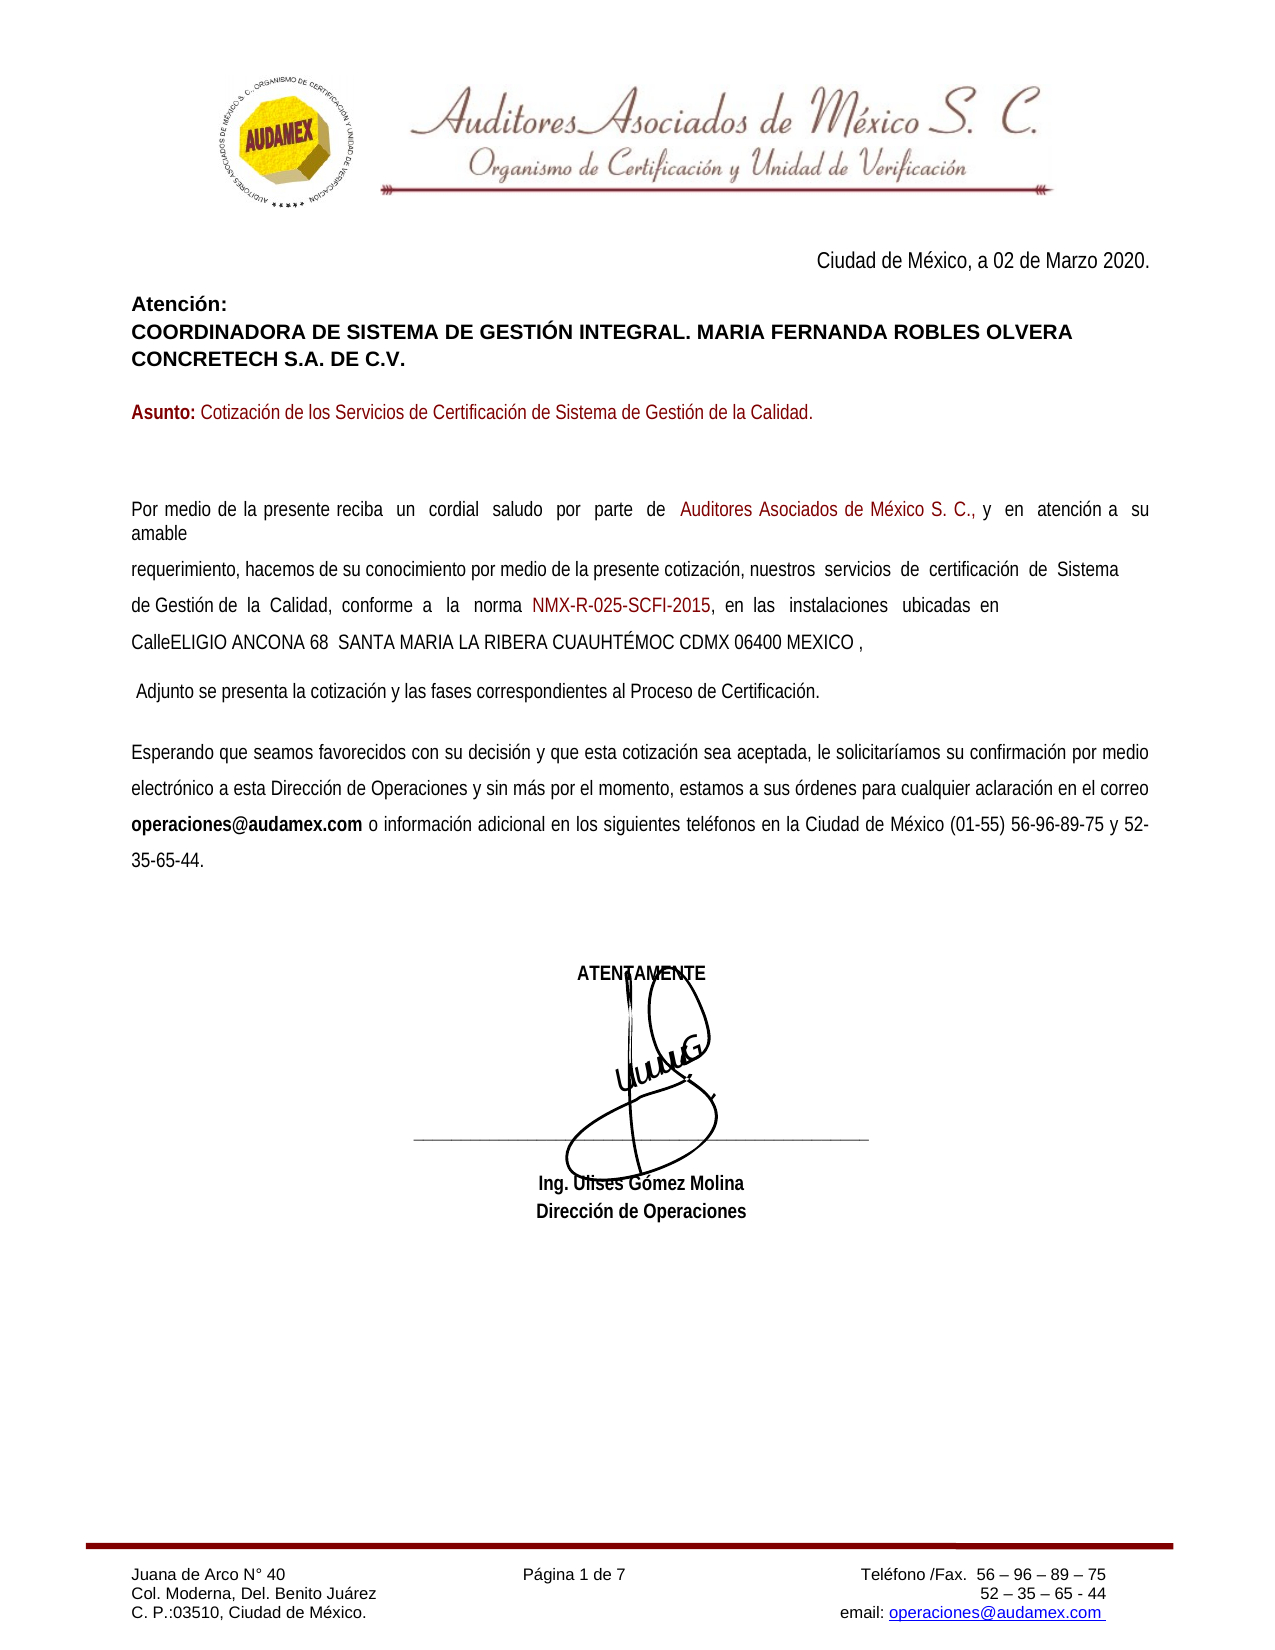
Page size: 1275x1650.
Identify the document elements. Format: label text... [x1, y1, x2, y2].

text ATENTAMENTE [131, 961, 1152, 985]
text Por medio de la presente reciba un cordial saludo por parte de Auditores Asociados de México S. C., y en atención a su amable [131, 497, 1150, 544]
text Dirección de Operaciones [131, 1198, 1152, 1222]
text de Gestión de la Calidad, conforme a la norma NMX-R-025-SCFI-2015 , en las instalaciones ubicadas en [131, 593, 1150, 617]
text CalleELIGIO ANCONA 68 SANTA MARIA LA RIBERA CUAUHTÉMOC CDMX 06400 MEXICO , [131, 630, 1150, 654]
text Ciudad de México, a 02 de Marzo 2020. [131, 247, 1150, 273]
text Adjunto se presenta la cotización y las fases correspondientes al Proceso de Certificación. [131, 679, 1152, 703]
text CONCRETECH S.A. DE C.V. [131, 347, 1152, 371]
text requerimiento, hacemos de su conocimiento por medio de la presente cotización, nuestros servicios de certificación de Sistema [131, 557, 1150, 581]
text Esperando que seamos favorecidos con su decisión y que esta cotización sea aceptada, le solicitaríamos su confirmación por medio electrónico a esta Dirección de Operaciones y sin más por el momento, estamos a sus órdenes para cualquier aclaración en el correo operaciones@audamex.com o información adicional en los siguientes teléfonos en la Ciudad de México (01-55) 56-96-89-75 y 52-35-65-44. [131, 740, 1152, 872]
text Ing. Ulises Gómez Molina [131, 1171, 1152, 1195]
text COORDINADORA DE SISTEMA DE GESTIÓN INTEGRAL. MARIA FERNANDA ROBLES OLVERA [131, 320, 1152, 344]
title Asunto: Cotización de los Servicios de Certificación de Sistema de Gestión de la Calidad. [131, 400, 1152, 424]
text Atención: [131, 292, 1152, 316]
text ________________________________________________ [131, 1118, 1152, 1142]
